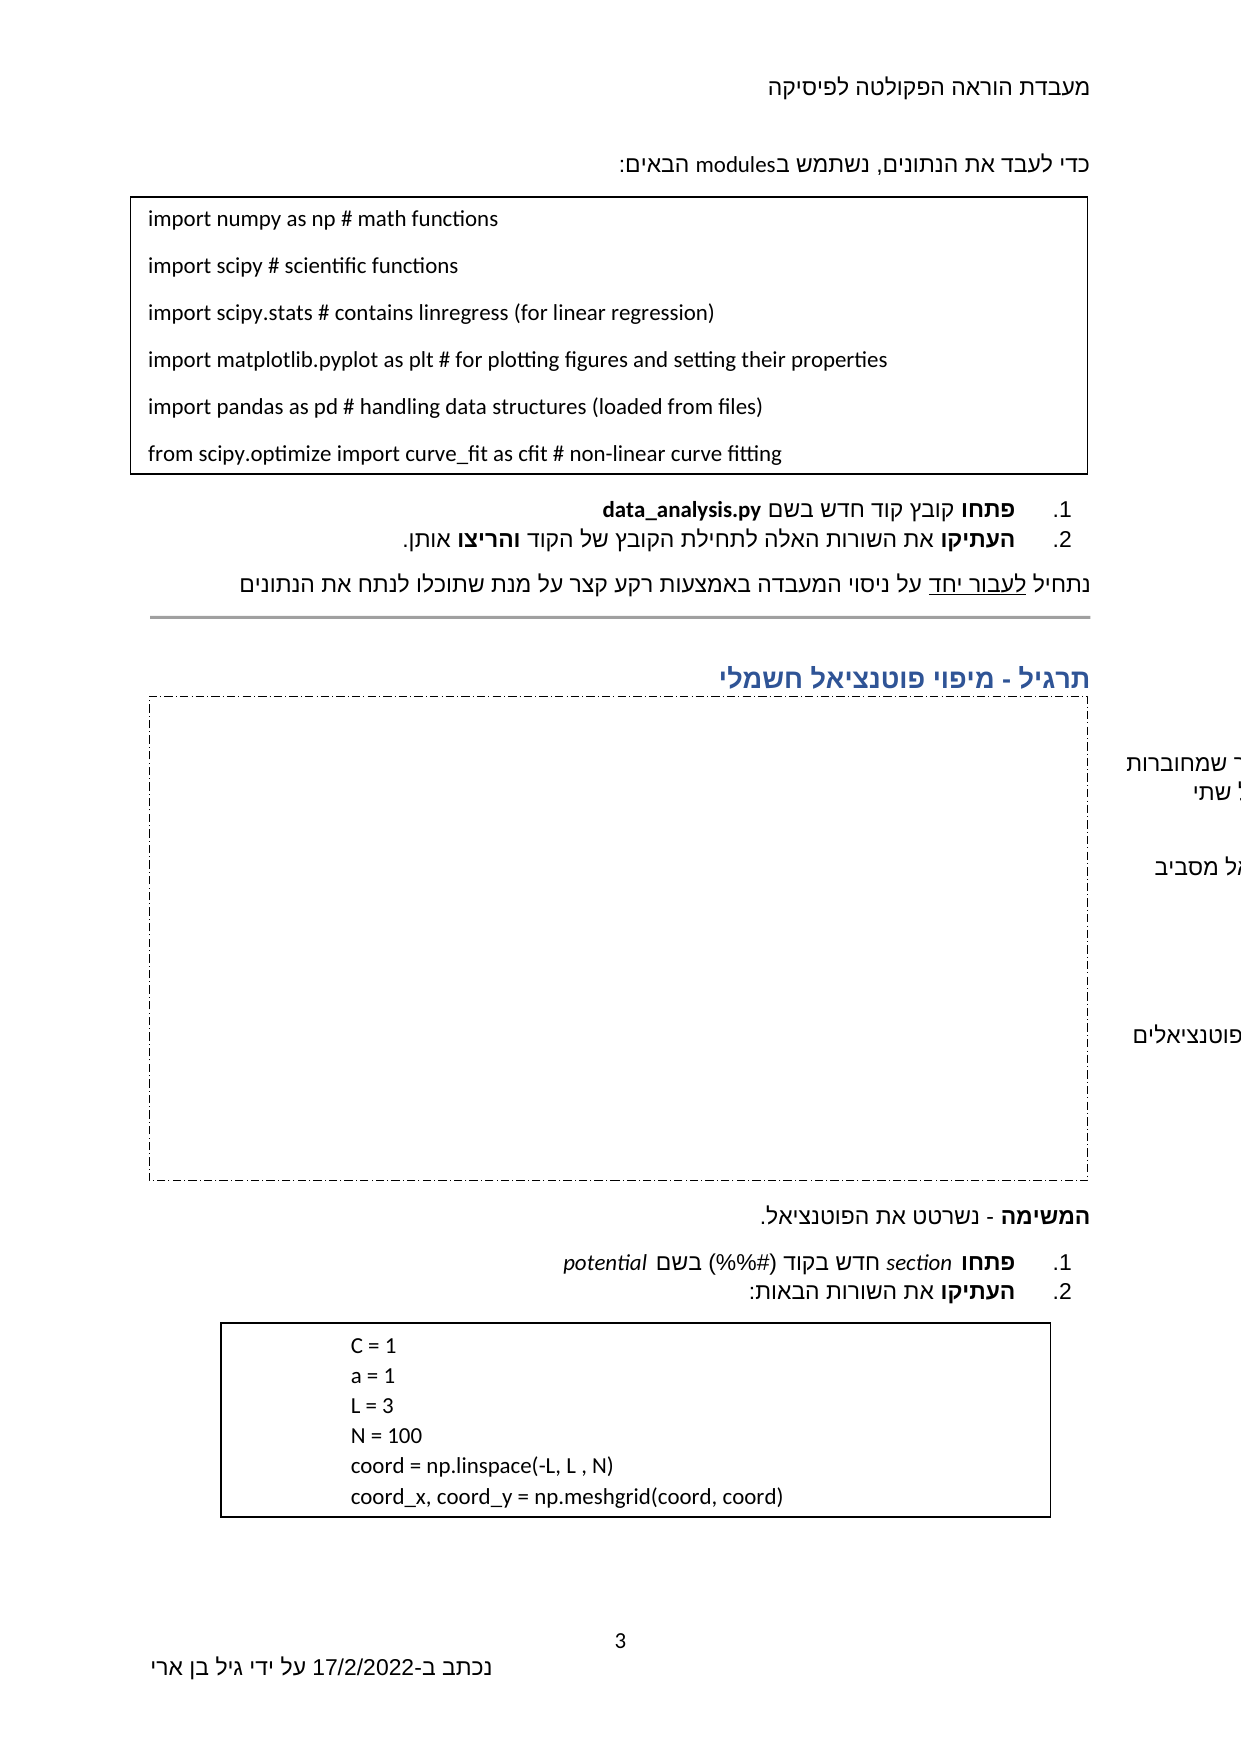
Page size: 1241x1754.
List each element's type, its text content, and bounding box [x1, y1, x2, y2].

list פתחו section חדש בקוד (#%%) בשם potential [150, 1248, 1053, 1276]
list העתיקו את השורות הבאות: [150, 1278, 1053, 1304]
subtitle תרגיל - מיפוי פוטנציאל חשמלי [150, 663, 1090, 694]
list פתחו קובץ קוד חדש בשם data_analysis.py [150, 495, 1053, 523]
text כדי לעבד את הנתונים, נשתמש בmodules הבאים: [150, 150, 1090, 178]
list העתיקו את השורות האלה לתחילת הקובץ של הקוד והריצו אותן. [150, 526, 1053, 552]
text המשימה - נשרטט את הפוטנציאל. [150, 1203, 1090, 1229]
text נתחיל לעבור יחד על ניסוי המעבדה באמצעות רקע קצר על מנת שתוכלו לנתח את הנתונים [150, 571, 1090, 597]
